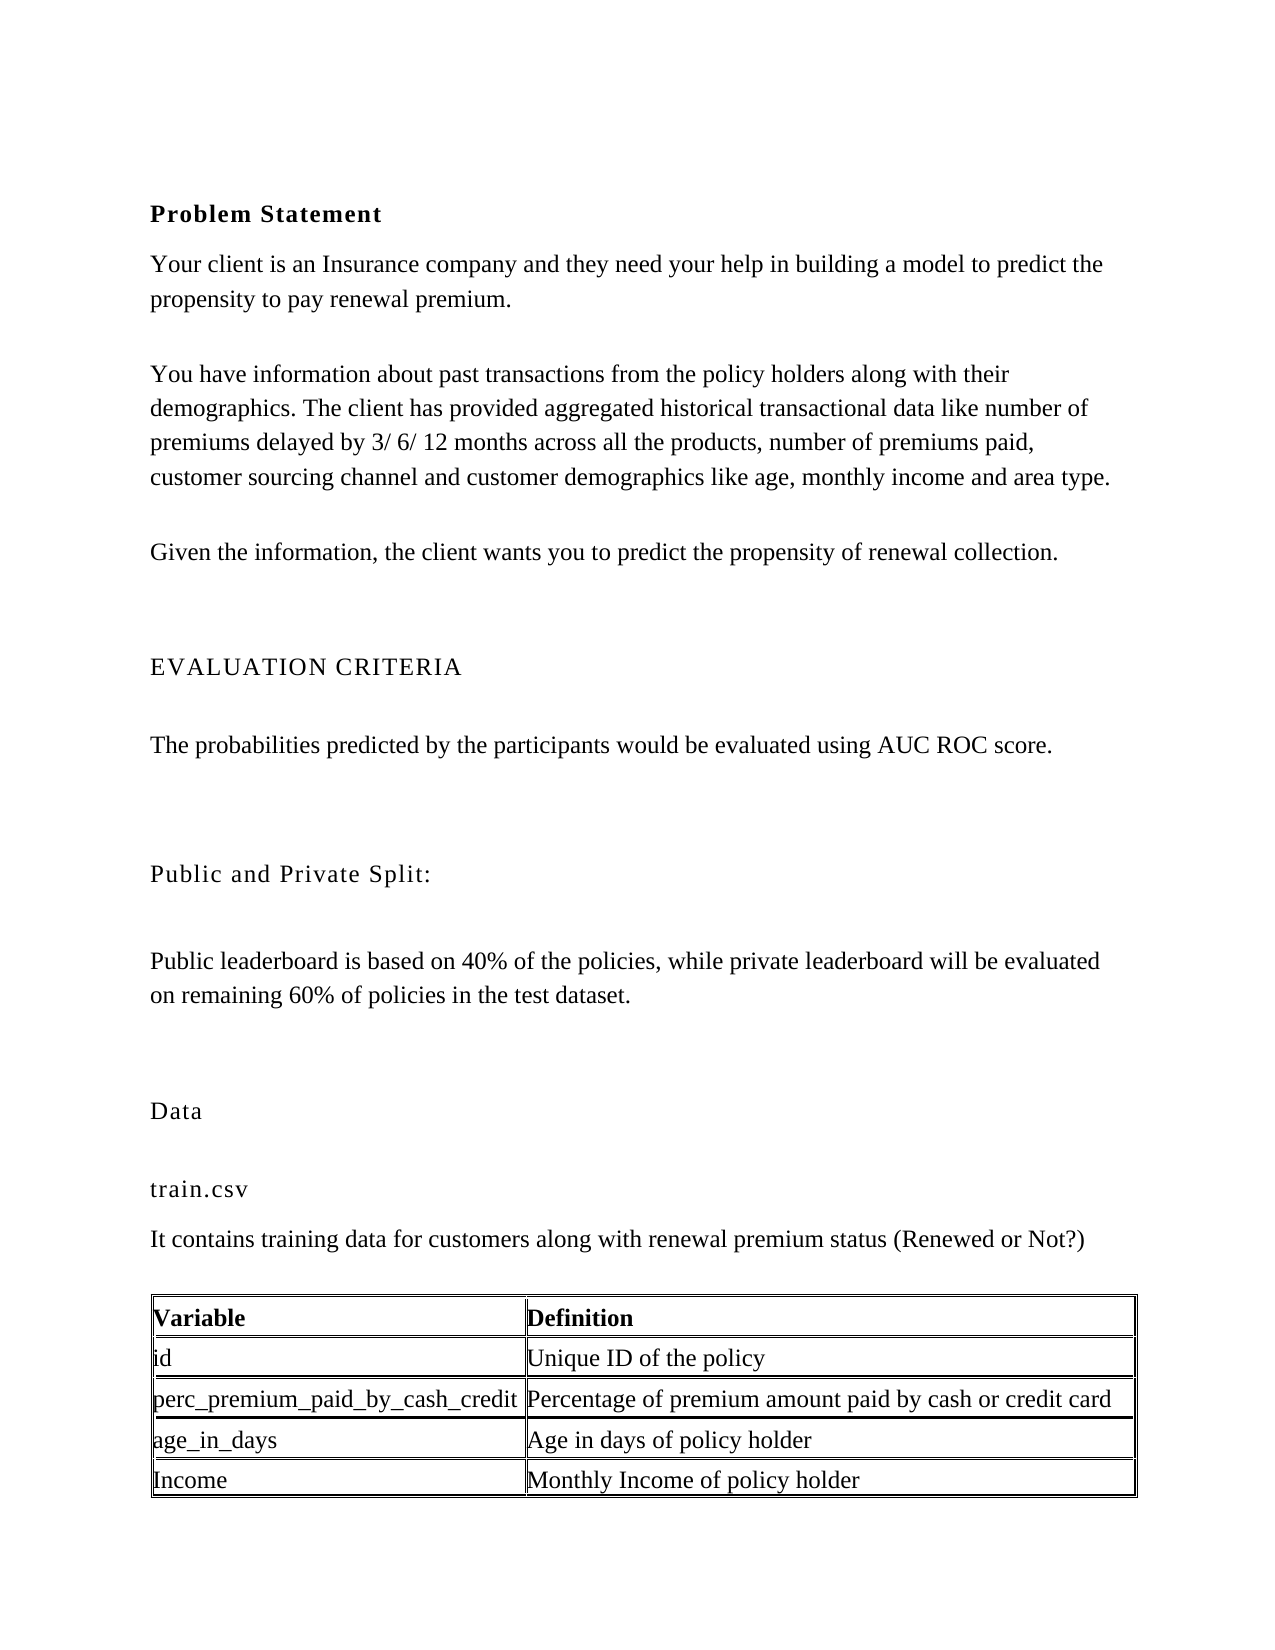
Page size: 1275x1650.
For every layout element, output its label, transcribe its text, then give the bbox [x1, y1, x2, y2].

table_cell Unique ID of the policy [528, 1335, 1135, 1375]
table_header Variable [154, 1297, 526, 1334]
text The probabilities predicted by the participants would be evaluated using AUC ROC score. [150, 712, 1125, 759]
text Your client is an Insurance company and they need your help in building a model to predict the propensity to pay renewal premium. [150, 244, 1125, 312]
table_cell Percentage of premium amount paid by cash or credit card [528, 1375, 1135, 1416]
table_cell Income [152, 1457, 526, 1494]
table_cell Age in days of policy holder [528, 1416, 1134, 1457]
text Problem Statement [150, 181, 1125, 228]
table_header Definition [526, 1297, 1134, 1334]
text train.csv [150, 1156, 1125, 1203]
text Public leaderboard is based on 40% of the policies, while private leaderboard will be evaluated on remaining 60% of policies in the test dataset. [150, 941, 1125, 1009]
table_cell Monthly Income of policy holder [526, 1457, 1136, 1494]
text Given the information, the client wants you to predict the propensity of renewal collection. [150, 531, 1125, 566]
text EVALUATION CRITERIA [150, 634, 1125, 681]
text You have information about past transactions from the policy holders along with their demographics. The client has provided aggregated historical transactional data like number of premiums delayed by 3/ 6/ 12 months across all the products, number of premiums paid, customer sourcing channel and customer demographics like age, monthly income and area type. [150, 353, 1125, 491]
text Data [150, 1078, 1125, 1125]
table_cell perc_premium_paid_by_cash_credit [154, 1375, 525, 1416]
table_cell id [154, 1335, 525, 1375]
text Public and Private Split: [150, 841, 1125, 887]
text It contains training data for customers along with renewal premium status (Renewed or Not?) [150, 1219, 1125, 1253]
table_cell age_in_days [154, 1416, 525, 1457]
